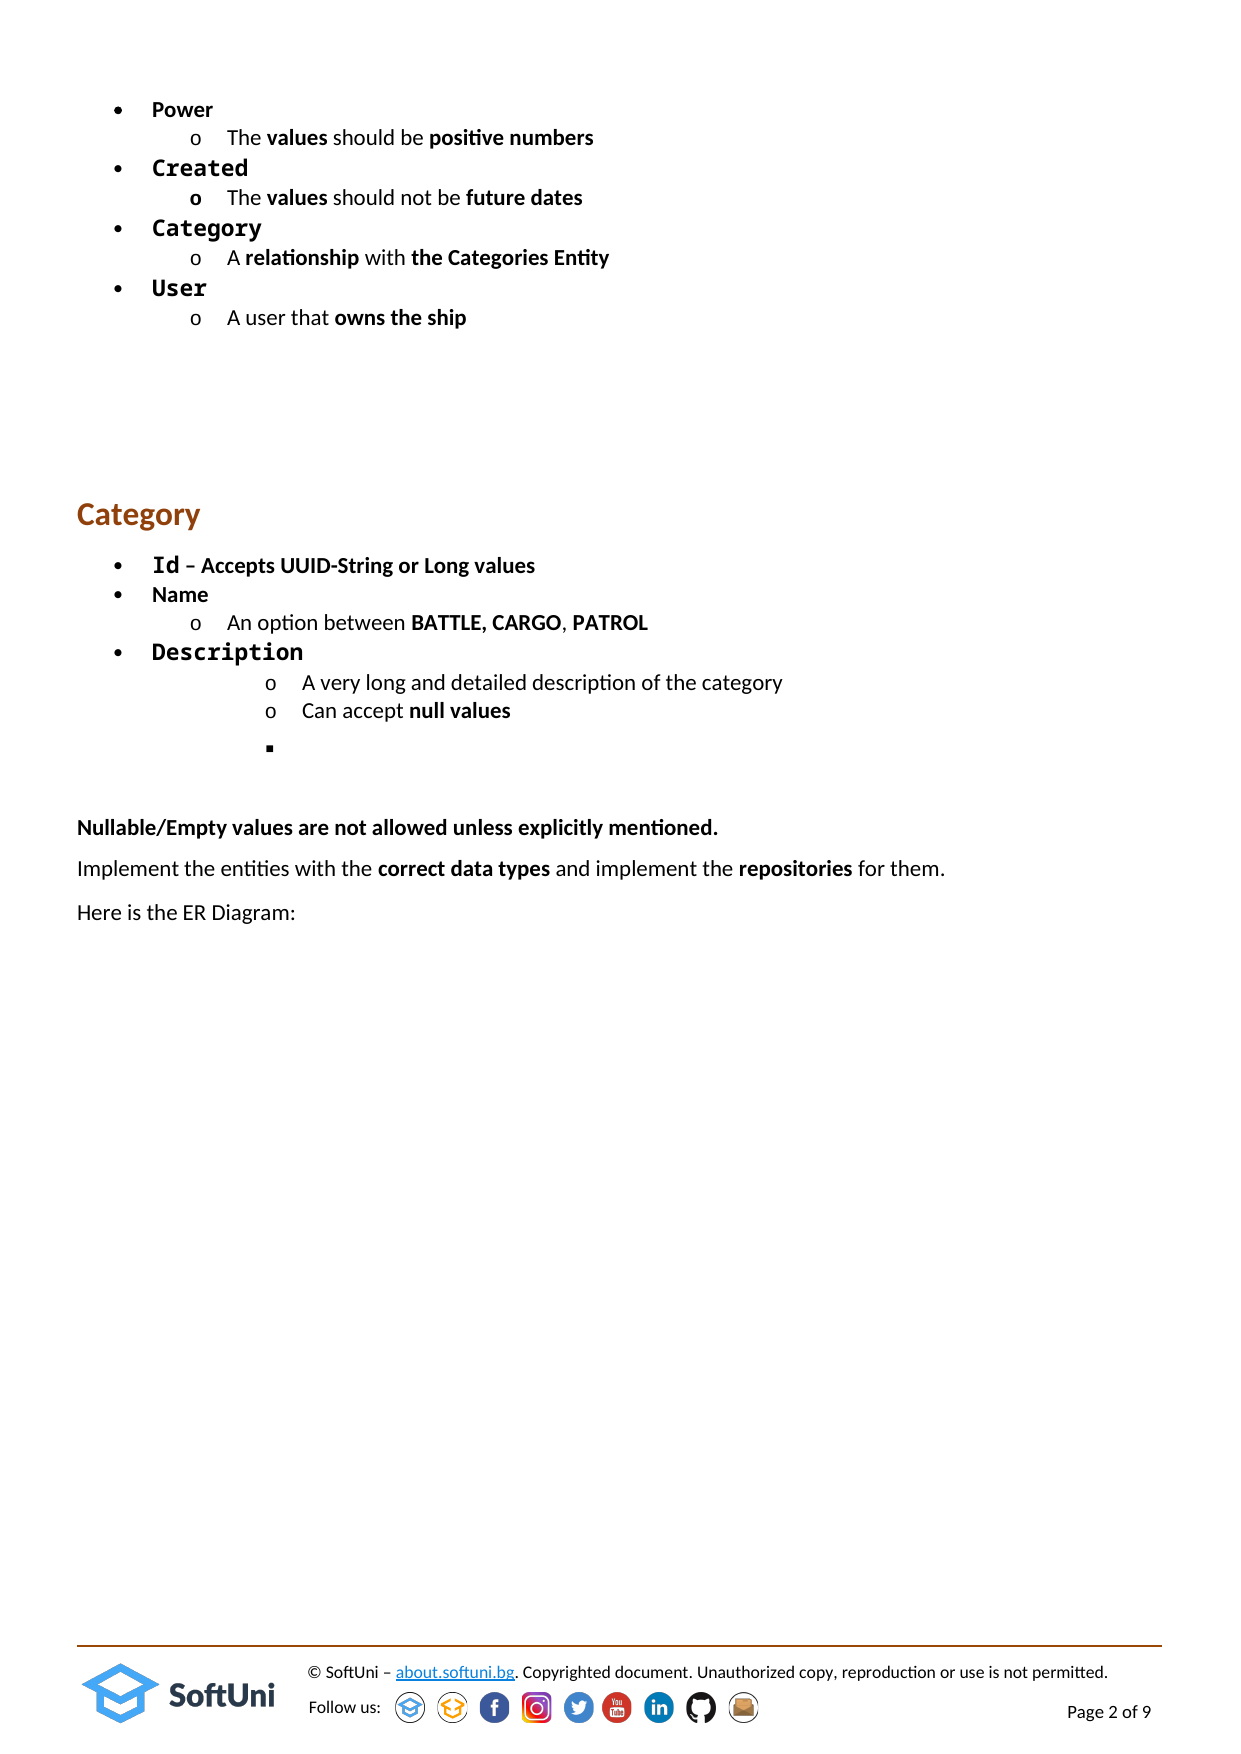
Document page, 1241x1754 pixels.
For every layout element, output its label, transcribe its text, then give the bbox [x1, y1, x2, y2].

picture [644, 1692, 653, 1701]
list Description [114, 636, 1163, 668]
picture [686, 1692, 716, 1723]
list Name [114, 580, 1163, 608]
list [189, 123, 1163, 152]
picture [665, 1714, 674, 1723]
list Id – Accepts UUID-String or Long values [114, 548, 1163, 580]
text Nullable/Empty values are not allowed unless explicitly mentioned. [77, 813, 1163, 841]
list Power [114, 95, 1163, 123]
text Here is the ER Diagram: [77, 898, 1163, 926]
picture [75, 1658, 281, 1729]
list A user that owns the ship [189, 303, 1163, 331]
list Category [114, 212, 1163, 243]
picture [437, 1692, 468, 1723]
picture [728, 1692, 759, 1723]
list An option between BATTLE, CARGO, PATROL [189, 608, 1163, 636]
list A relationship with the Categories Entity [189, 243, 1163, 272]
picture [602, 1692, 632, 1723]
subtitle Category [77, 493, 1163, 534]
list Can accept null values [264, 696, 1163, 725]
picture [658, 1705, 667, 1714]
text Implement the entities with the correct data types and implement the repositories for them. [77, 854, 1163, 882]
picture [644, 1714, 653, 1723]
list Created [114, 152, 1163, 183]
picture [665, 1692, 674, 1701]
picture [564, 1692, 594, 1723]
list User [114, 272, 1163, 303]
picture [522, 1692, 552, 1723]
list A very long and detailed description of the category [264, 668, 1163, 696]
picture [395, 1692, 425, 1723]
list The values should not be future dates [189, 183, 1163, 212]
picture [479, 1692, 510, 1723]
